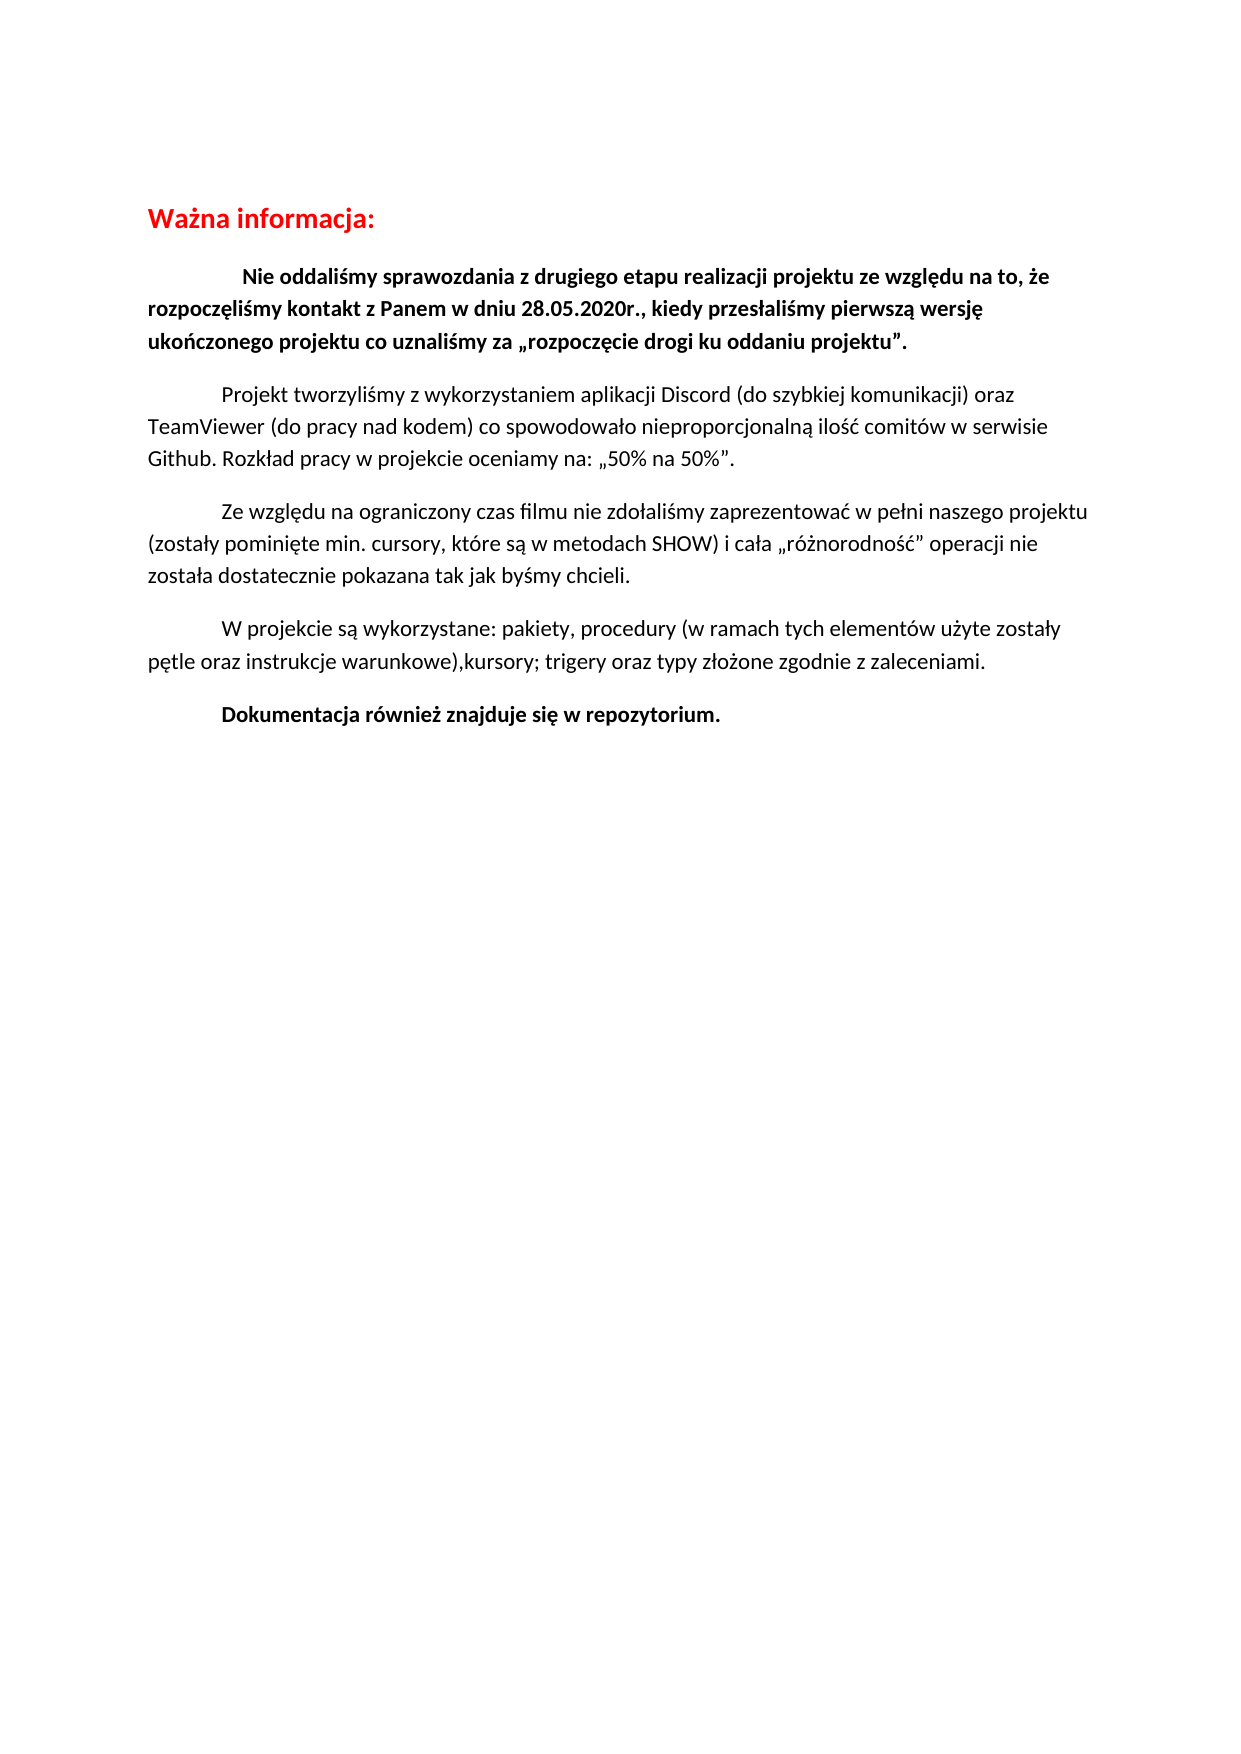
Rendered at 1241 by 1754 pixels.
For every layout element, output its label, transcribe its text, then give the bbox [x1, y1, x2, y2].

text Projekt tworzyliśmy z wykorzystaniem aplikacji Discord (do szybkiej komunikacji) oraz TeamViewer (do pracy nad kodem) co spowodowało nieproporcjonalną ilość comitów w serwisie Github. Rozkład pracy w projekcie oceniamy na: „50% na 50%”. [148, 380, 1093, 472]
text Dokumentacja również znajduje się w repozytorium. [148, 700, 1093, 728]
text Nie oddaliśmy sprawozdania z drugiego etapu realizacji projektu ze względu na to, że rozpoczęliśmy kontakt z Panem w dniu 28.05.2020r., kiedy przesłaliśmy pierwszą wersję ukończonego projektu co uznaliśmy za „rozpoczęcie drogi ku oddaniu projektu”. [148, 262, 1093, 355]
text W projekcie są wykorzystane: pakiety, procedury (w ramach tych elementów użyte zostały pętle oraz instrukcje warunkowe),kursory; trigery oraz typy złożone zgodnie z zaleceniami. [148, 614, 1093, 675]
text Ze względu na ograniczony czas filmu nie zdołaliśmy zaprezentować w pełni naszego projektu (zostały pominięte min. cursory, które są w metodach SHOW) i cała „różnorodność” operacji nie została dostatecznie pokazana tak jak byśmy chcieli. [148, 497, 1093, 589]
text Ważna informacja: [148, 201, 1093, 236]
